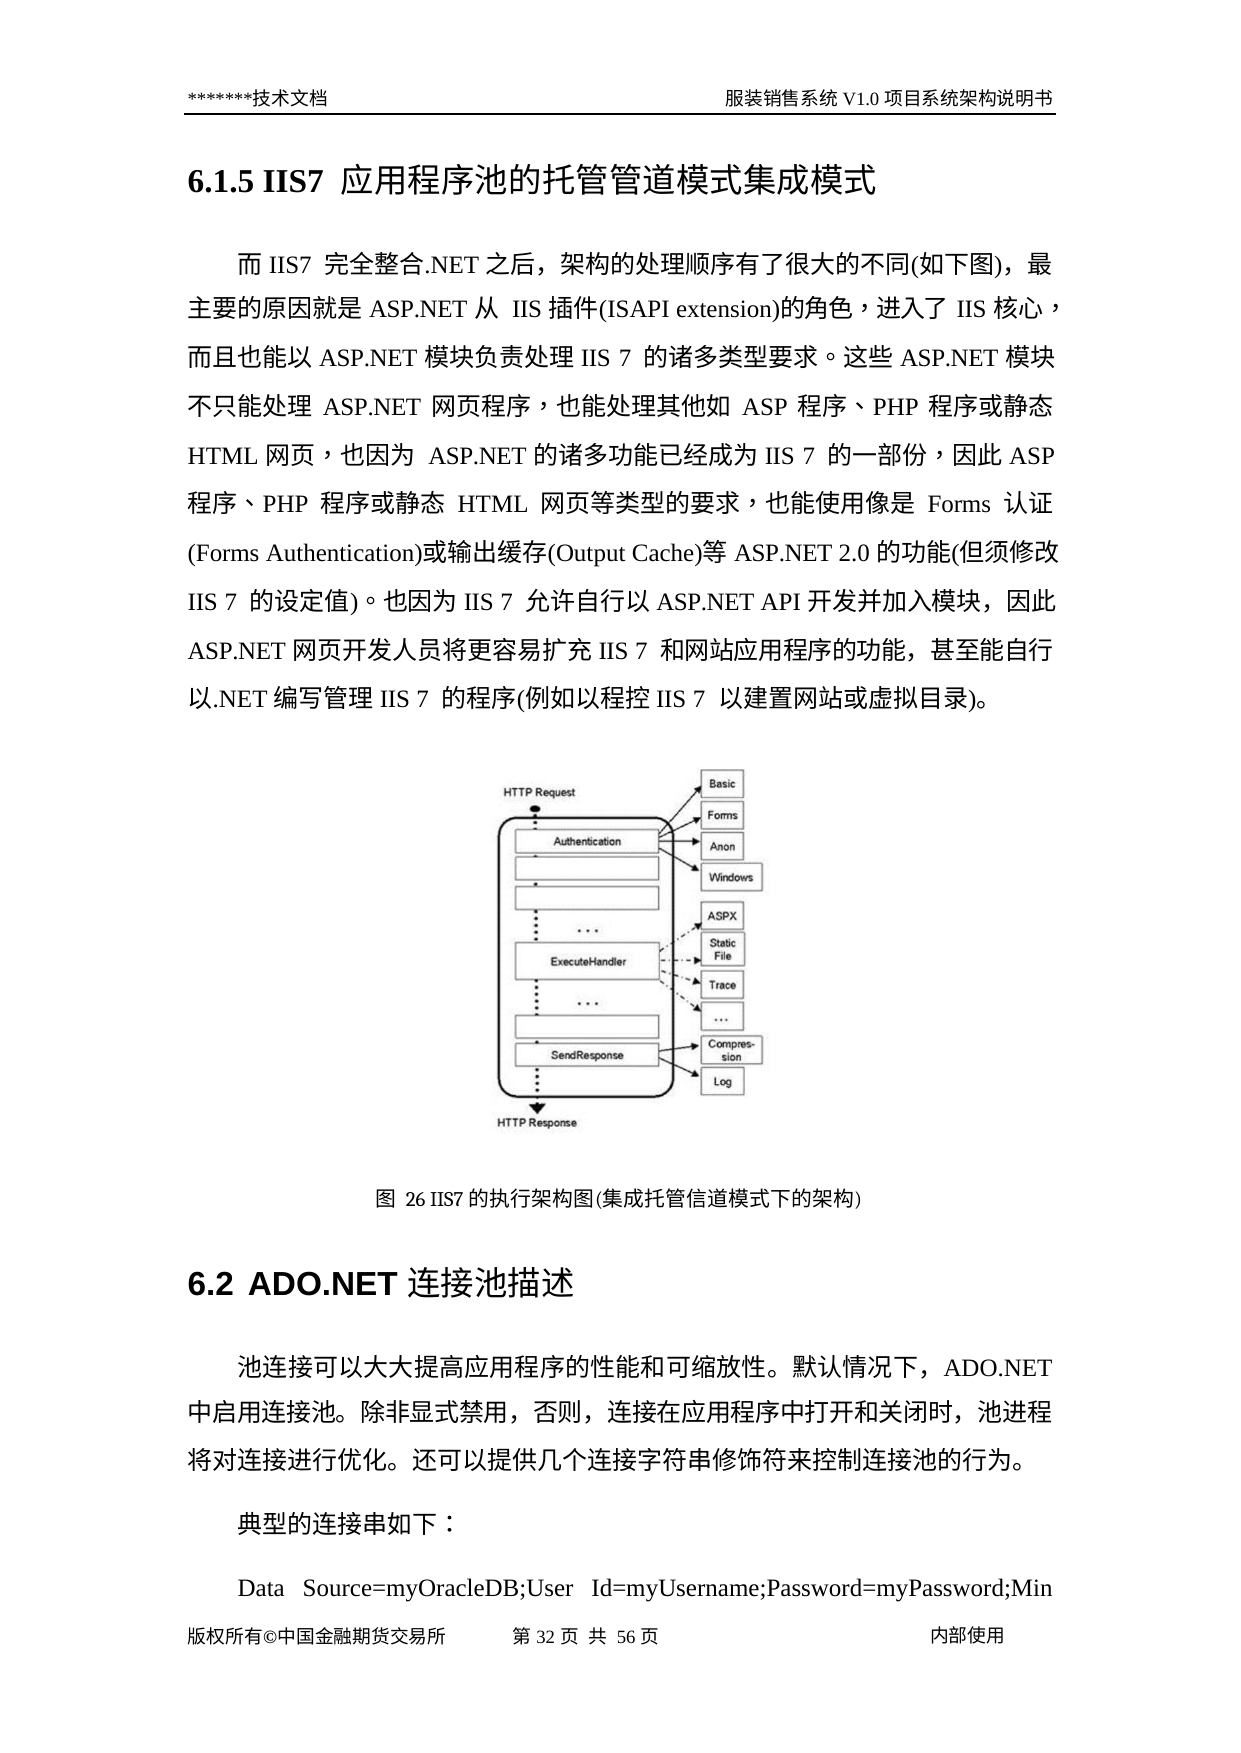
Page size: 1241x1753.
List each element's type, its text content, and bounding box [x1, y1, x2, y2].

text 图 26 IIS7 的执行架构图(集成托管信道模式下的架构) [375, 1187, 939, 1212]
text 第 32 页 共 56 页 [513, 1627, 686, 1647]
text ASP.NET 网页开发人员将更容易扩充 IIS 7 和网站应用程序的功能，甚至能自行 [187, 620, 1197, 669]
text 中启用连接池。除非显式禁用，否则，连接在应用程序中打开和关闭时，池进程 [187, 1382, 1194, 1431]
text *******技术文档 [187, 89, 356, 109]
text 将对连接进行优化。还可以提供几个连接字符串修饰符来控制连接池的行为。 [187, 1431, 1194, 1479]
text 主要的原因就是 ASP.NET 从 IIS 插件(ISAPI extension)的角色，进入了 IIS 核心， [187, 279, 1197, 328]
text 以.NET 编写管理 IIS 7 的程序(例如以程控 IIS 7 以建置网站或虚拟目录)。 [187, 669, 1197, 718]
text 服装销售系统 V1.0 项目系统架构说明书 [725, 89, 1102, 109]
picture [396, 745, 944, 1157]
text 程序、PHP 程序或静态 HTML 网页等类型的要求，也能使用像是 Forms 认证 [187, 474, 1197, 523]
text 6.1.5 IIS7 应用程序池的托管管道模式集成模式 [187, 163, 979, 200]
text Data Source=myOracleDB;User Id=myUsername;Password=myPassword;Min [237, 1574, 1175, 1602]
text 而且也能以 ASP.NET 模块负责处理 IIS 7 的诸多类型要求。这些 ASP.NET 模块 [187, 328, 1197, 376]
text 版权所有©中国金融期货交易所 [187, 1627, 485, 1647]
text 内部使用 [930, 1627, 1033, 1646]
text IIS 7 的设定值)。也因为 IIS 7 允许自行以 ASP.NET API 开发并加入模块，因此 [187, 571, 1197, 620]
text HTML 网页，也因为 ASP.NET 的诸多功能已经成为 IIS 7 的一部份，因此 ASP [187, 425, 1197, 474]
text 典型的连接串如下： [237, 1514, 500, 1539]
text 而 IIS7 完全整合.NET 之后，架构的处理顺序有了很大的不同(如下图)，最 [237, 251, 1197, 279]
text 池连接可以大大提高应用程序的性能和可缩放性。默认情况下，ADO.NET [237, 1354, 1194, 1382]
text 6.2 ADO.NET 连接池描述 [187, 1265, 631, 1303]
text (Forms Authentication)或输出缓存(Output Cache)等 ASP.NET 2.0 的功能(但须修改 [187, 523, 1197, 571]
text 不只能处理 ASP.NET 网页程序，也能处理其他如 ASP 程序、PHP 程序或静态 [187, 376, 1197, 425]
